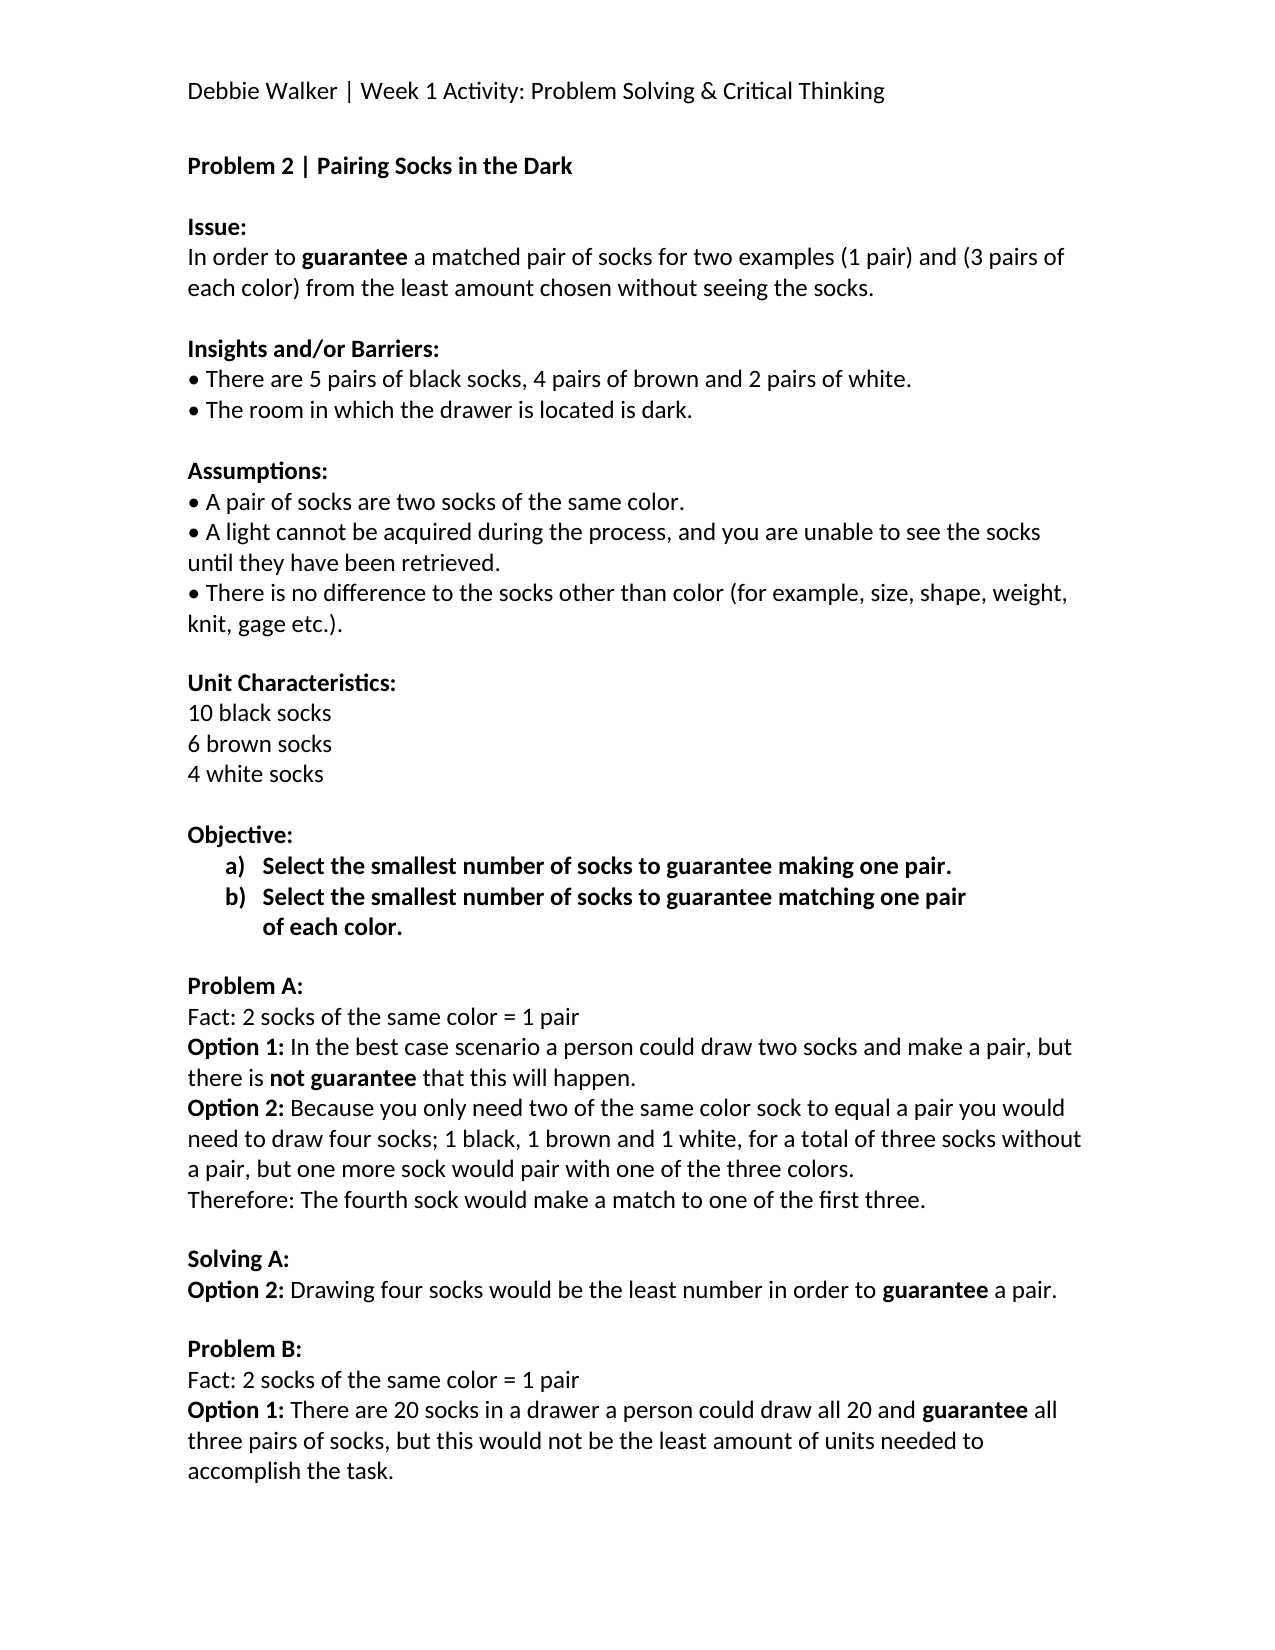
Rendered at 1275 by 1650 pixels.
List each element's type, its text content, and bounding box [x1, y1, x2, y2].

text Problem B: [187, 1333, 1087, 1364]
text 10 black socks [187, 698, 1087, 728]
text Insights and/or Barriers: [187, 333, 1087, 364]
text Fact: 2 socks of the same color = 1 pair [187, 1364, 1087, 1394]
text • There is no difference to the socks other than color (for example, size, shape, weight, knit, gage etc.). [187, 577, 1087, 638]
text Assumptions: [187, 455, 1087, 486]
text Problem 2 | Pairing Socks in the Dark [187, 150, 1087, 181]
text Option 1: There are 20 socks in a drawer a person could draw all 20 and guarantee all three pairs of socks, but this would not be the least amount of units needed to accomplish the task. [187, 1394, 1087, 1486]
text 6 brown socks [187, 728, 1087, 759]
text • A light cannot be acquired during the process, and you are unable to see the socks until they have been retrieved. [187, 516, 1087, 577]
text Therefore: The fourth sock would make a match to one of the first three. [187, 1184, 1087, 1215]
list Select the smallest number of socks to guarantee matching one pair of each color. [225, 881, 1087, 942]
text • A pair of socks are two socks of the same color. [187, 486, 1087, 516]
text • There are 5 pairs of black socks, 4 pairs of brown and 2 pairs of white. [187, 364, 1087, 394]
text 4 white socks [187, 759, 1087, 789]
text Objective: [187, 820, 1087, 850]
text Solving A: [187, 1243, 1087, 1274]
text Option 2: Because you only need two of the same color sock to equal a pair you would need to draw four socks; 1 black, 1 brown and 1 white, for a total of three socks without a pair, but one more sock would pair with one of the three colors. [187, 1093, 1087, 1184]
text • The room in which the drawer is located is dark. [187, 394, 1087, 425]
text Problem A: [187, 971, 1087, 1001]
list Select the smallest number of socks to guarantee making one pair. [225, 850, 1087, 881]
text Fact: 2 socks of the same color = 1 pair [187, 1001, 1087, 1032]
text Unit Characteristics: [187, 667, 1087, 698]
text In order to guarantee a matched pair of socks for two examples (1 pair) and (3 pairs of each color) from the least amount chosen without seeing the socks. [187, 242, 1087, 303]
text Option 2: Drawing four socks would be the least number in order to guarantee a pair. [187, 1274, 1087, 1304]
text Issue: [187, 211, 1087, 242]
text Option 1: In the best case scenario a person could draw two socks and make a pair, but there is not guarantee that this will happen. [187, 1032, 1087, 1093]
